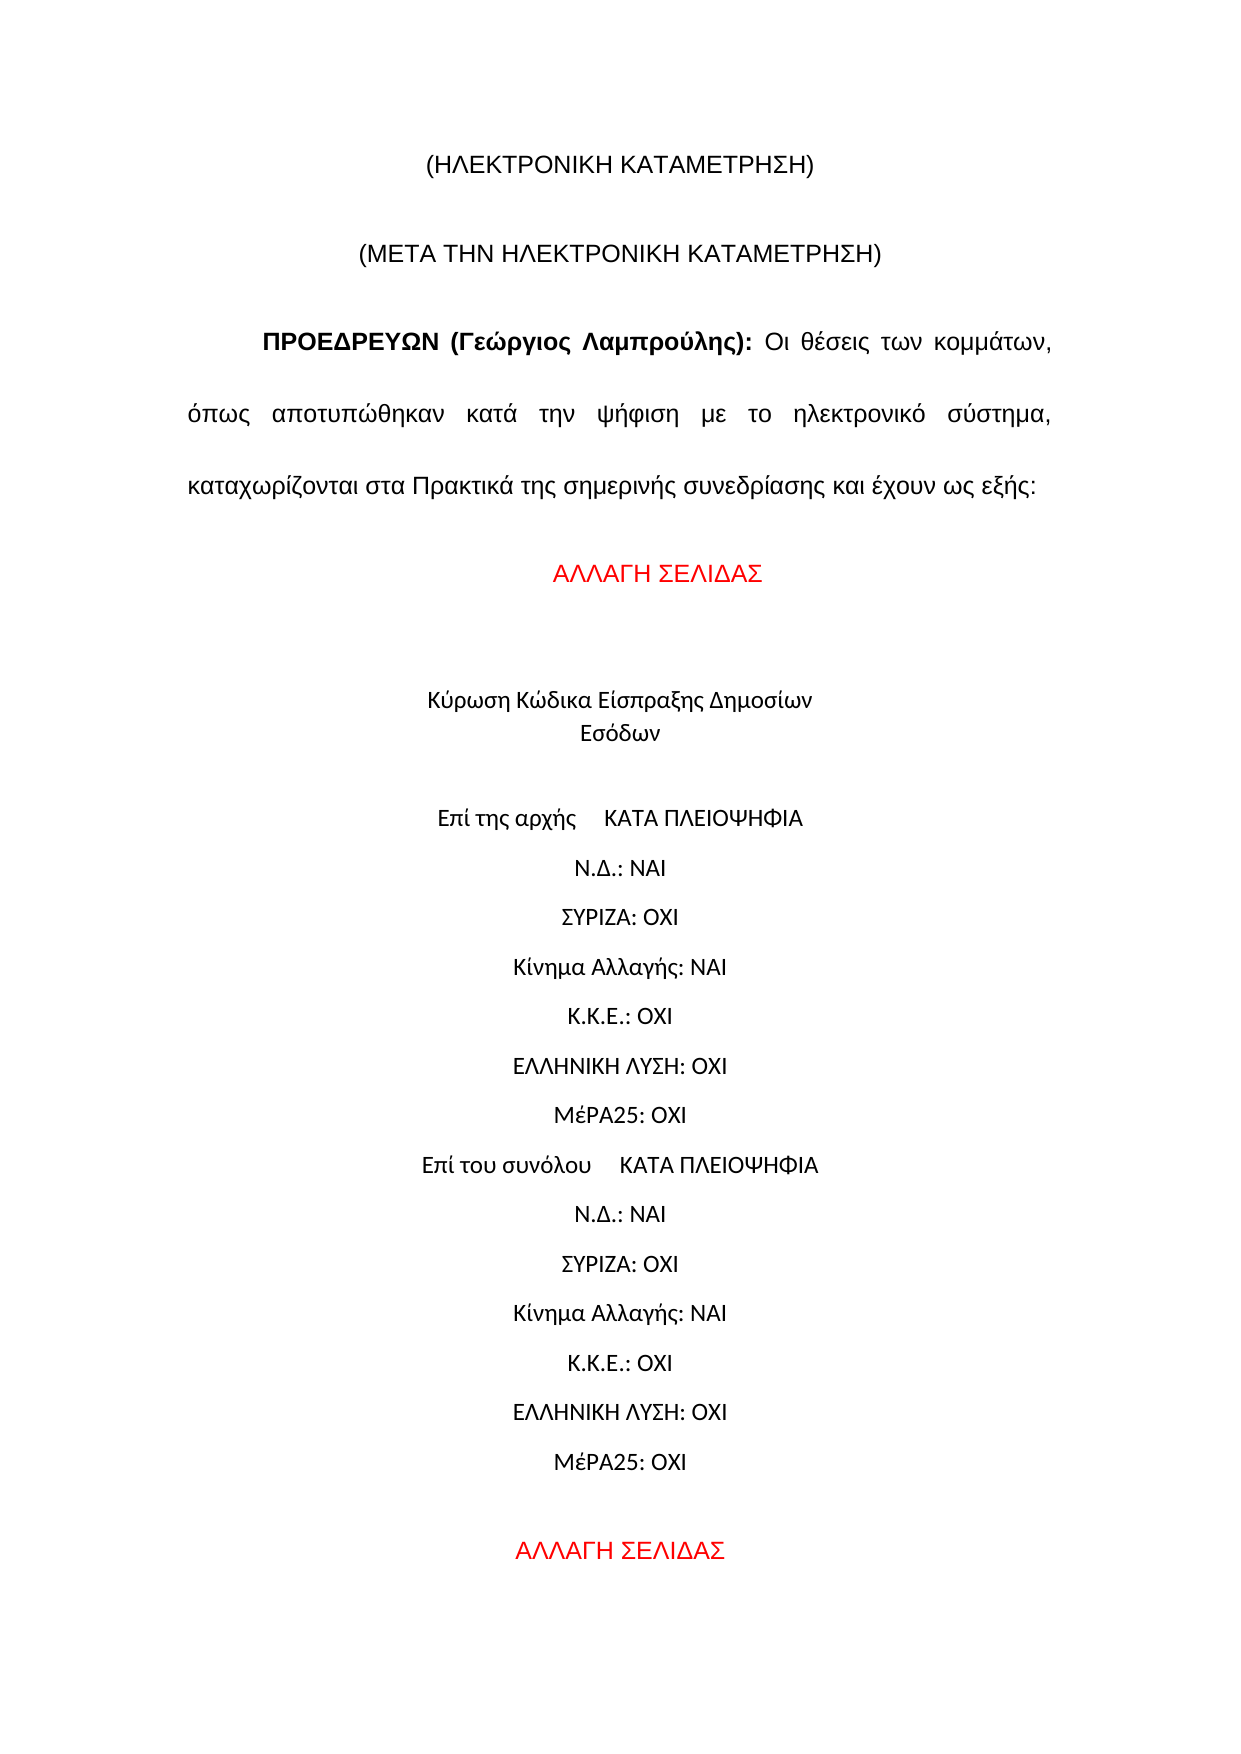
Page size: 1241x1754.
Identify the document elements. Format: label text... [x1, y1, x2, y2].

table_cell ΣΥΡΙΖΑ: OXI [389, 1248, 851, 1297]
table_cell ΕΛΛΗΝΙΚΗ ΛΥΣΗ: OXI [389, 1050, 851, 1099]
text (ΗΛΕΚΤΡΟΝΙΚΗ ΚΑΤΑΜΕΤΡΗΣΗ) [187, 150, 1053, 179]
table_cell Επί του συνόλου ΚΑΤΑ ΠΛΕΙΟΨΗΦΙΑ [389, 1149, 851, 1198]
text (ΜΕΤΑ ΤΗΝ ΗΛΕΚΤΡΟΝΙΚΗ ΚΑΤΑΜΕΤΡΗΣΗ) [187, 238, 1053, 267]
table_cell Κ.Κ.Ε.: OXI [389, 1001, 851, 1050]
table_cell Ν.Δ.: ΝΑΙ [389, 1199, 851, 1248]
table_cell ΜέΡΑ25: OXI [389, 1100, 851, 1149]
table_cell Επί της αρχής ΚΑΤΑ ΠΛΕΙΟΨΗΦΙΑ [389, 803, 851, 852]
table_cell ΜέΡΑ25: OXI [389, 1446, 851, 1536]
table_cell ΣΥΡΙΖΑ: OXI [389, 902, 851, 951]
table_cell Κίνημα Αλλαγής: ΝΑΙ [389, 951, 851, 1001]
table_header Κύρωση Κώδικα Είσπραξης Δημοσίων Εσόδων [389, 648, 851, 803]
text ΠΡΟΕΔΡΕΥΩΝ (Γεώργιος Λαμπρούλης): Οι θέσεις των κομμάτων, όπως αποτυπώθηκαν κατά την ψήφιση με το ηλεκτρονικό σύστημα, καταχωρίζονται στα Πρακτικά της σημερινής συνεδρίασης και έχουν ως εξής: [187, 327, 1053, 499]
table_cell Ν.Δ.: ΝΑΙ [389, 852, 851, 902]
table_cell Κ.Κ.Ε.: OXI [389, 1347, 851, 1396]
text ΑΛΛΑΓΗ ΣΕΛΙΔΑΣ [187, 1536, 1053, 1565]
text ΑΛΛΑΓΗ ΣΕΛΙΔΑΣ [187, 559, 1053, 588]
table_cell ΕΛΛΗΝΙΚΗ ΛΥΣΗ: OXI [389, 1396, 851, 1446]
table_cell Κίνημα Αλλαγής: ΝΑΙ [389, 1298, 851, 1347]
